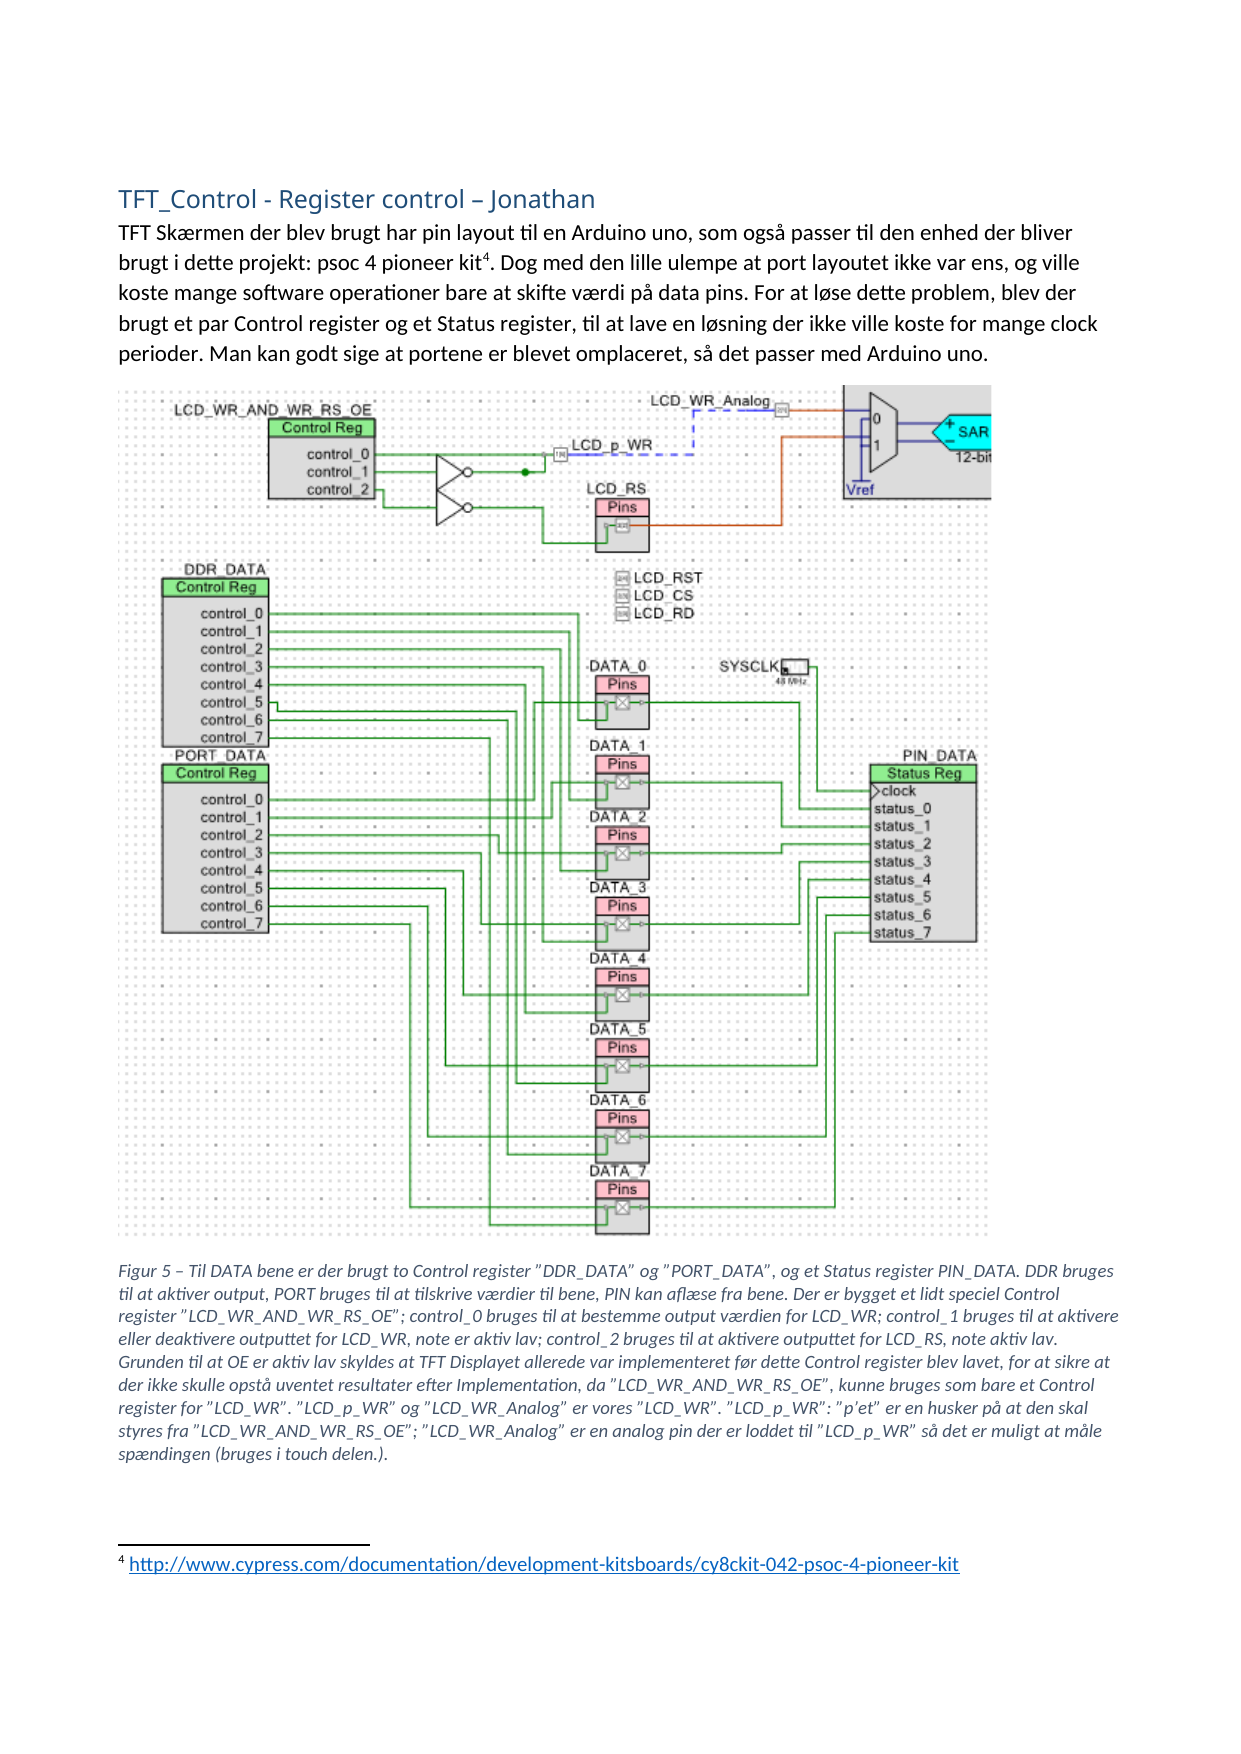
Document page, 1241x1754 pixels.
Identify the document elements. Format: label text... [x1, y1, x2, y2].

subtitle TFT_Control - Register control – Jonathan [118, 181, 1122, 215]
text TFT Skærmen der blev brugt har pin layout til en Arduino uno, som også passer til den enhed der bliver brugt i dette projekt: psoc 4 pioneer kit. Dog med den lille ulempe at port layoutet ikke var ens, og ville koste mange software operationer bare at skifte værdi på data pins. For at løse dette problem, blev der brugt et par Control register og et Status register, til at lave en løsning der ikke ville koste for mange clock perioder. Man kan godt sige at portene er blevet omplaceret, så det passer med Arduino uno. [118, 218, 1122, 367]
text Figur 5 – Til DATA bene er der brugt to Control register ”DDR_DATA” og ”PORT_DATA”, og et Status register PIN_DATA. DDR bruges til at aktiver output, PORT bruges til at tilskrive værdier til bene, PIN kan aflæse fra bene. Der er bygget et lidt speciel Control register ”LCD_WR_AND_WR_RS_OE”; control_0 bruges til at bestemme output værdien for LCD_WR; control_1 bruges til at aktivere eller deaktivere outputtet for LCD_WR, note er aktiv lav; control_2 bruges til at aktivere outputtet for LCD_RS, note aktiv lav. Grunden til at OE er aktiv lav skyldes at TFT Displayet allerede var implementeret før dette Control register blev lavet, for at sikre at der ikke skulle opstå uventet resultater efter Implementation, da ”LCD_WR_AND_WR_RS_OE”, kunne bruges som bare et Control register for ”LCD_WR”. ”LCD_p_WR” og ”LCD_WR_Analog” er vores ”LCD_WR”. ”LCD_p_WR”: ”p’et” er en husker på at den skal styres fra ”LCD_WR_AND_WR_RS_OE”; ”LCD_WR_Analog” er en analog pin der er loddet til ”LCD_p_WR” så det er muligt at måle spændingen (bruges i touch delen.). [118, 1259, 1122, 1465]
picture [118, 385, 992, 1240]
